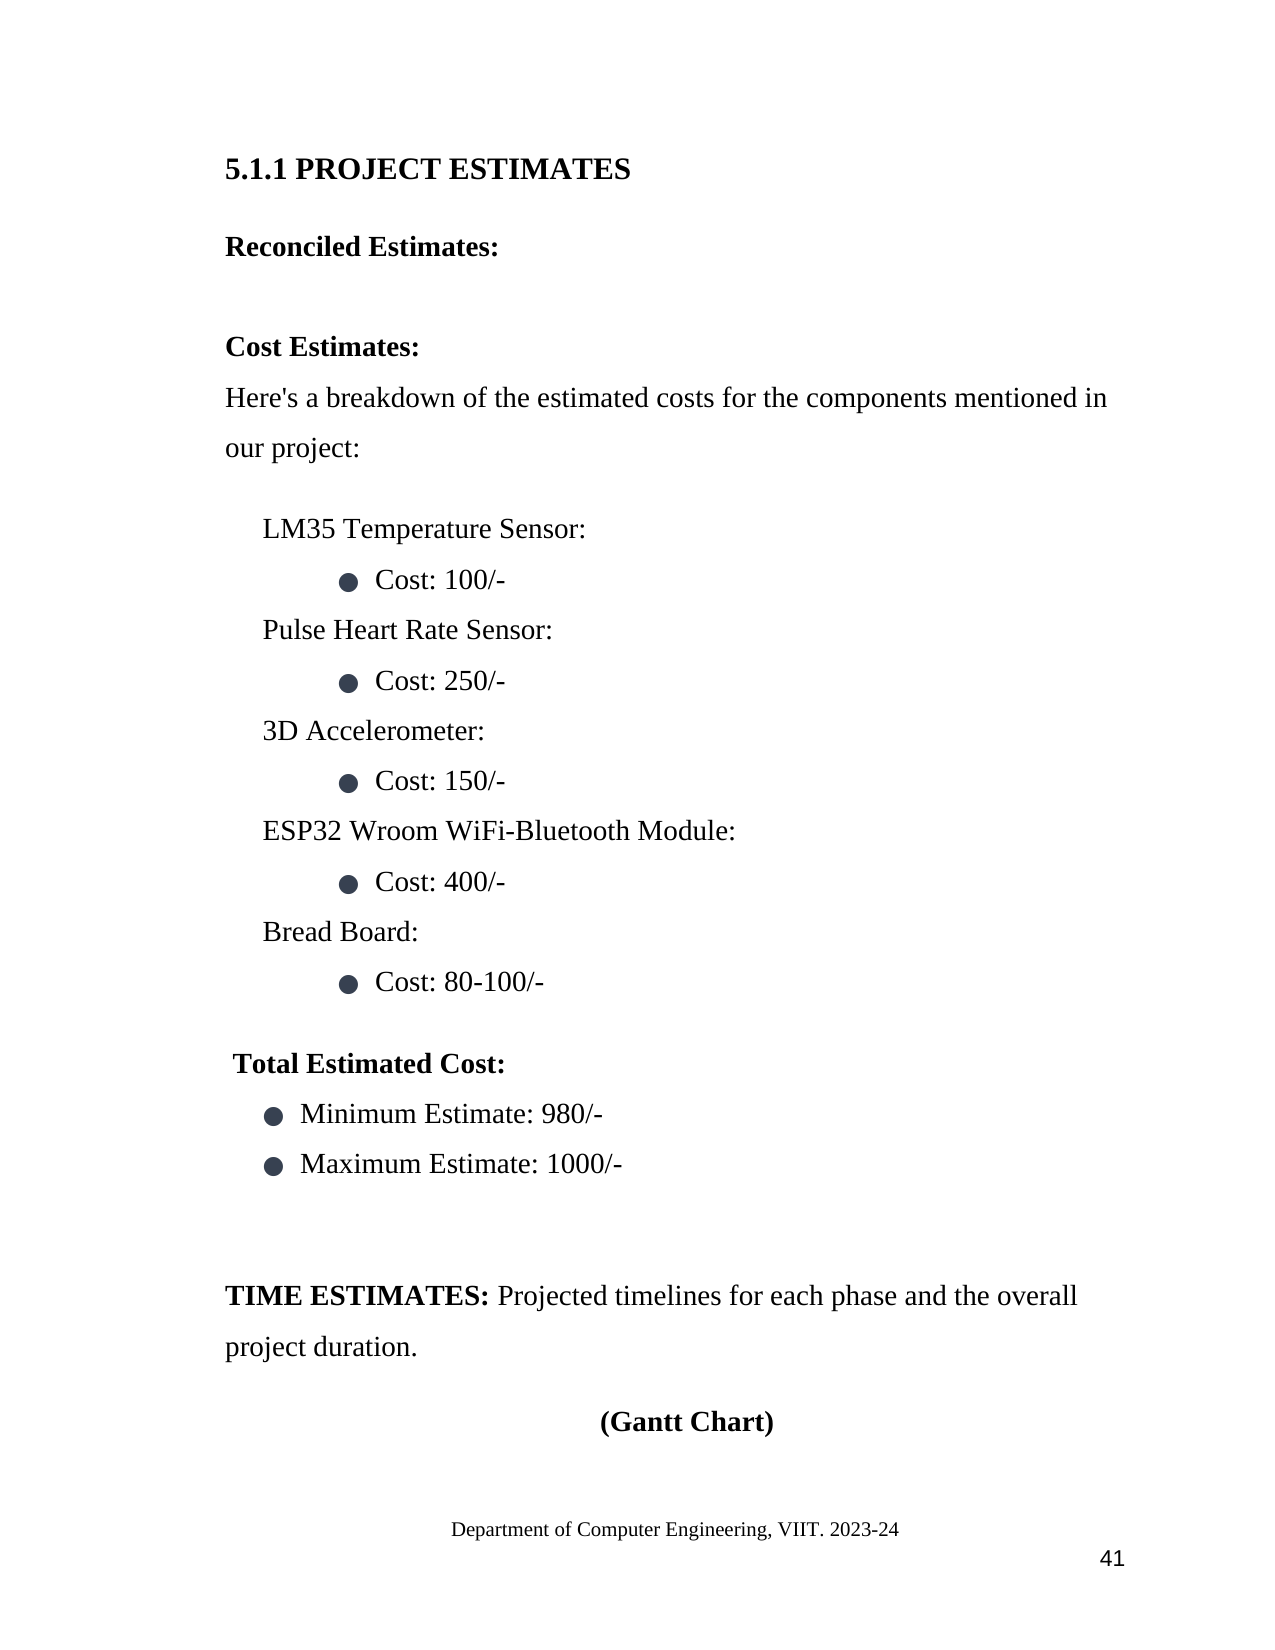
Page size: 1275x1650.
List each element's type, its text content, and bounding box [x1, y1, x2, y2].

text Cost Estimates: [225, 329, 1125, 363]
list Bread Board: [262, 914, 1125, 948]
list Cost: 80-100/- [337, 964, 1125, 998]
text 5.1.1 PROJECT ESTIMATES [225, 150, 1125, 186]
list LM35 Temperature Sensor: [262, 512, 1125, 545]
list 3D Accelerometer: [262, 713, 1125, 746]
text Reconciled Estimates: [225, 229, 1125, 262]
list Maximum Estimate: 1000/- [262, 1147, 1125, 1180]
list Cost: 100/- [337, 562, 1125, 596]
list Cost: 250/- [337, 663, 1125, 696]
list Minimum Estimate: 980/- [262, 1096, 1125, 1130]
text TIME ESTIMATES: Projected timelines for each phase and the overall project duration. [225, 1278, 1125, 1362]
list Pulse Heart Rate Sensor: [262, 612, 1125, 646]
list Cost: 150/- [337, 763, 1125, 797]
text (Gantt Chart) [525, 1404, 1125, 1438]
text Total Estimated Cost: [225, 1046, 1125, 1079]
list ESP32 Wroom WiFi-Bluetooth Module: [262, 813, 1125, 847]
list Cost: 400/- [337, 864, 1125, 897]
text Here's a breakdown of the estimated costs for the components mentioned in our project: [225, 380, 1125, 464]
